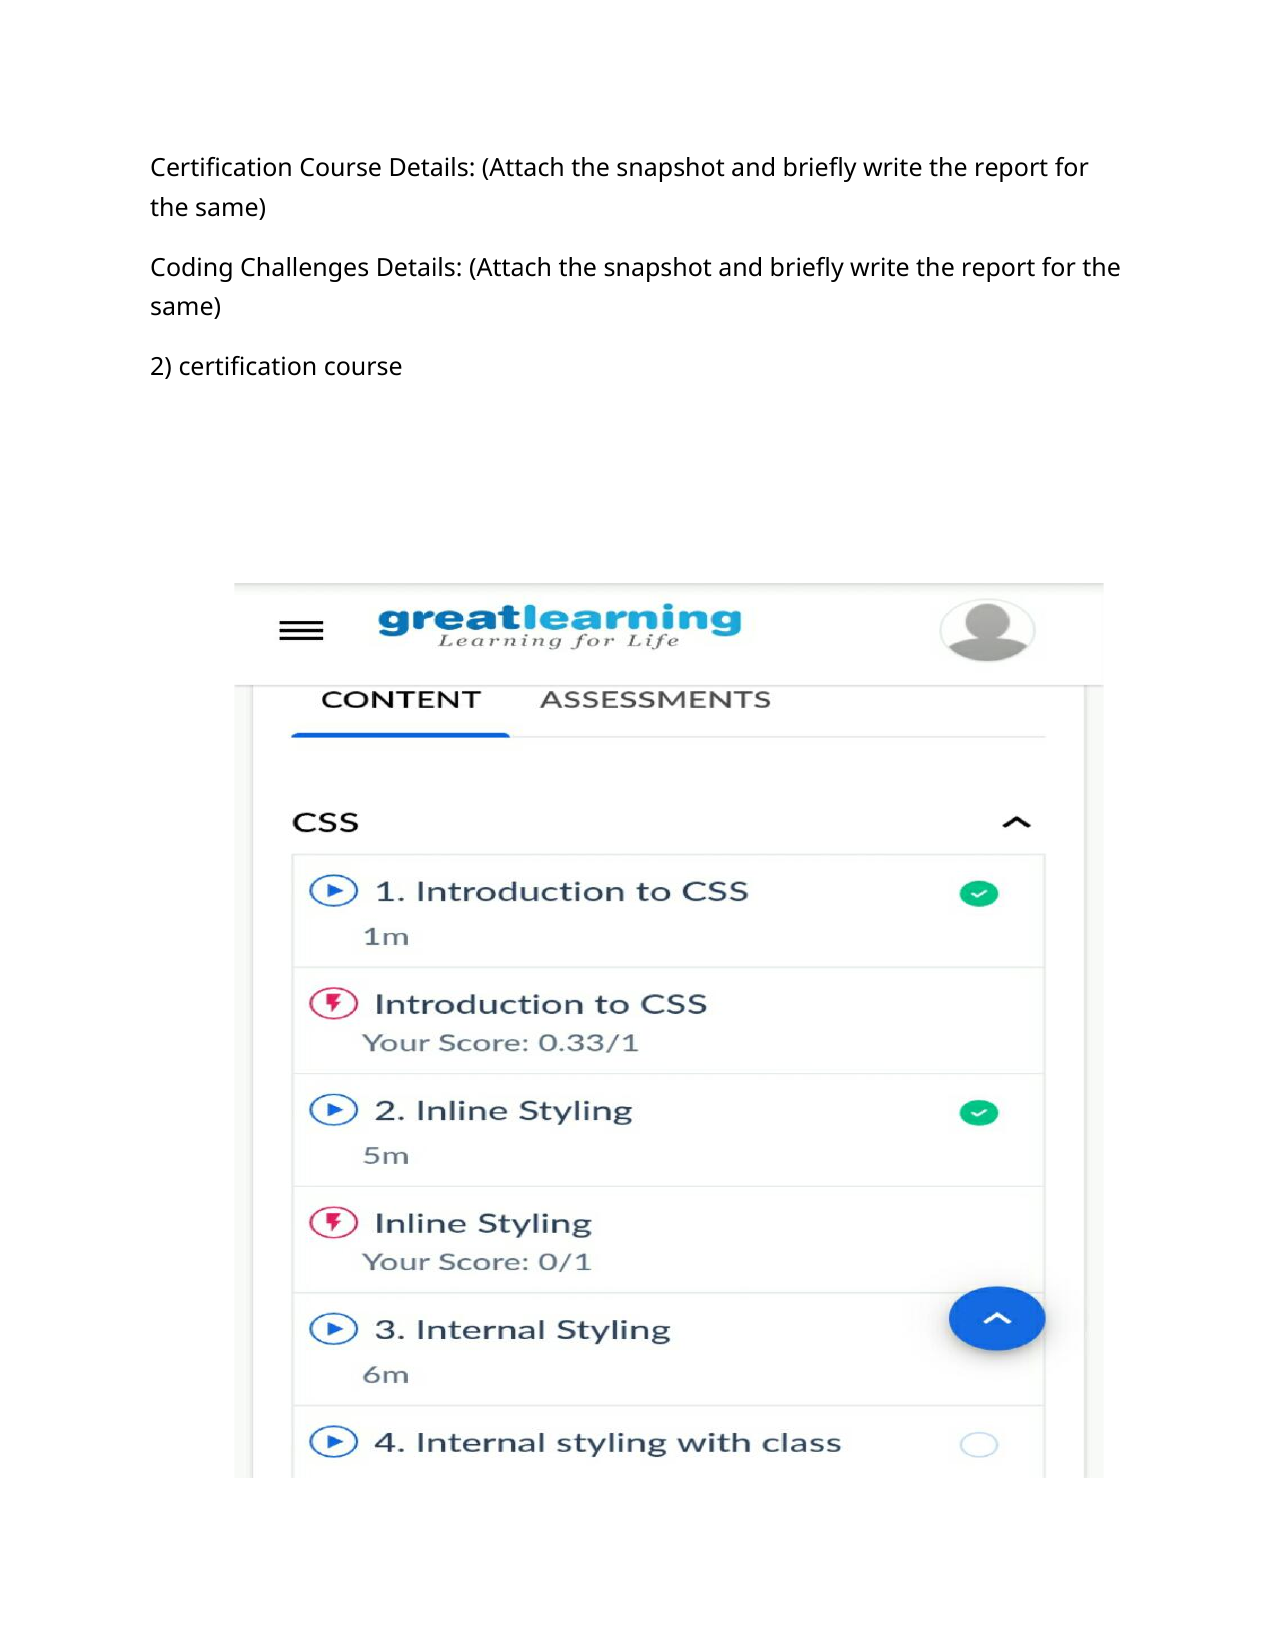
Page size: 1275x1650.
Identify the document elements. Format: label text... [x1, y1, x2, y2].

text Certification Course Details: (Attach the snapshot and briefly write the report for the same) [150, 150, 1125, 223]
text 2) certification course [150, 348, 1125, 382]
text Coding Challenges Details: (Attach the snapshot and briefly write the report for the same) [150, 249, 1125, 322]
picture [234, 583, 1104, 1478]
